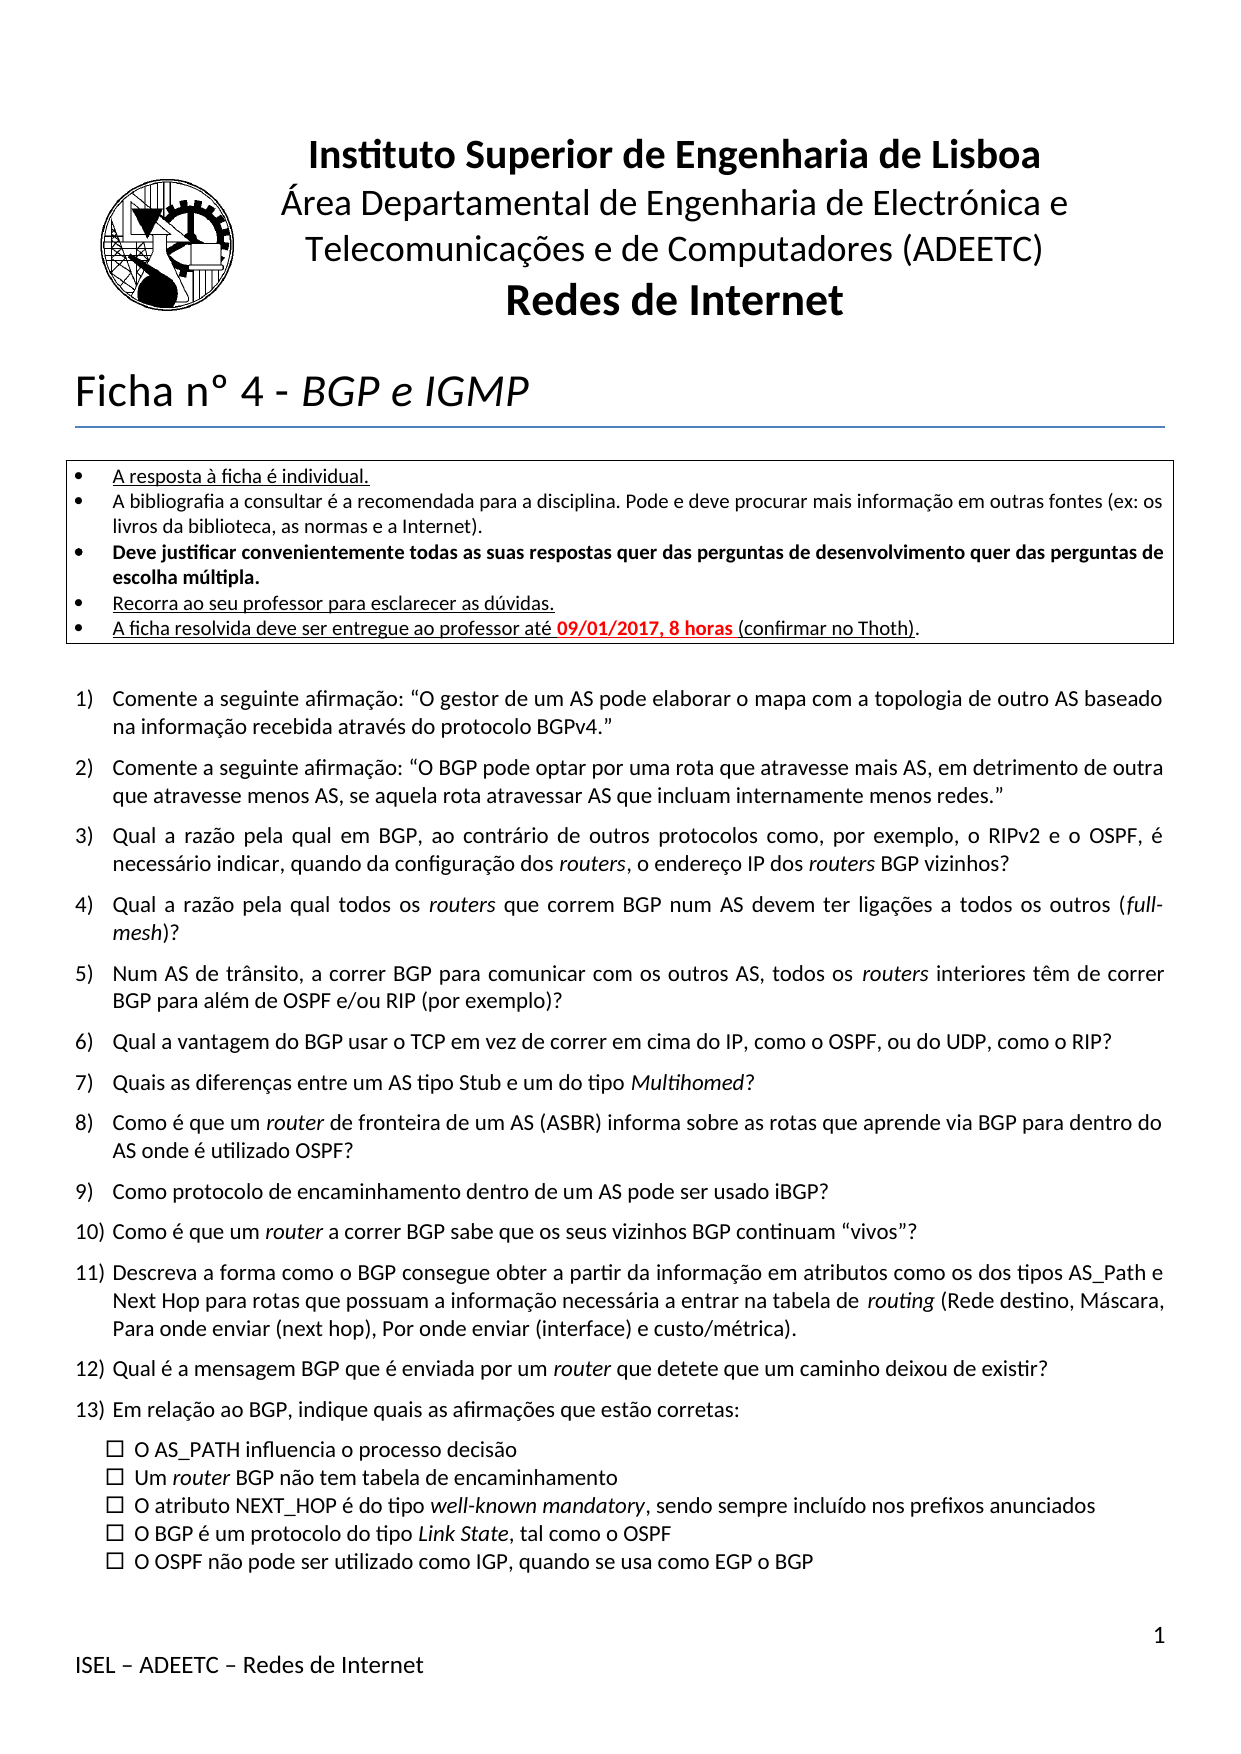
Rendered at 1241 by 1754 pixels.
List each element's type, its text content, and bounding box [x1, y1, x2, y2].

list Num AS de trânsito, a correr BGP para comunicar com os outros AS, todos os routers interiores têm de correr BGP para além de OSPF e/ou RIP (por exemplo)? [75, 959, 1165, 1015]
list Como é que um router de fronteira de um AS (ASBR) informa sobre as rotas que aprende via BGP para dentro do AS onde é utilizado OSPF? [75, 1108, 1165, 1164]
list O OSPF não pode ser utilizado como IGP, quando se usa como EGP o BGP [104, 1547, 1165, 1576]
list A resposta à ficha é individual. [67, 461, 1173, 488]
list Comente a seguinte afirmação: “O BGP pode optar por uma rota que atravesse mais AS, em detrimento de outra que atravesse menos AS, se aquela rota atravessar AS que incluam internamente menos redes.” [75, 753, 1165, 809]
list Descreva a forma como o BGP consegue obter a partir da informação em atributos como os dos tipos AS_Path e Next Hop para rotas que possuam a informação necessária a entrar na tabela de routing (Rede destino, Máscara, Para onde enviar (next hop), Por onde enviar (interface) e custo/métrica). [75, 1258, 1165, 1342]
list Qual é a mensagem BGP que é enviada por um router que detete que um caminho deixou de existir? [75, 1354, 1165, 1382]
picture [96, 176, 238, 315]
list Qual a razão pela qual em BGP, ao contrário de outros protocolos como, por exemplo, o RIPv2 e o OSPF, é necessário indicar, quando da configuração dos routers, o endereço IP dos routers BGP vizinhos? [75, 822, 1165, 878]
list Comente a seguinte afirmação: “O gestor de um AS pode elaborar o mapa com a topologia de outro AS baseado na informação recebida através do protocolo BGPv4.” [75, 684, 1165, 741]
list O AS_PATH influencia o processo decisão # [104, 1435, 1165, 1463]
list Qual a vantagem do BGP usar o TCP em vez de correr em cima do IP, como o OSPF, ou do UDP, como o RIP? [75, 1027, 1165, 1055]
table_header [75, 128, 259, 362]
list Qual a razão pela qual todos os routers que correm BGP num AS devem ter ligações a todos os outros (full-mesh)? [75, 890, 1165, 946]
list Um router BGP não tem tabela de encaminhamento [104, 1463, 1165, 1491]
list O atributo NEXT_HOP é do tipo well-known mandatory, sendo sempre incluído nos prefixos anunciados # [104, 1491, 1165, 1519]
list Recorra ao seu professor para esclarecer as dúvidas. [75, 590, 1165, 612]
title Ficha nº 4 - BGP e IGMP [75, 362, 1165, 426]
list A bibliografia a consultar é a recomendada para a disciplina. Pode e deve procurar mais informação em outras fontes (ex: os livros da biblioteca, as normas e a Internet). [75, 488, 1165, 539]
list Deve justificar convenientemente todas as suas respostas quer das perguntas de desenvolvimento quer das perguntas de escolha múltipla. [75, 539, 1165, 590]
list Como é que um router a correr BGP sabe que os seus vizinhos BGP continuam “vivos”? [75, 1217, 1165, 1245]
list A ficha resolvida deve ser entregue ao professor até 09/01/2017, 8 horas (confirmar no Thoth). [67, 612, 1173, 643]
list Em relação ao BGP, indique quais as afirmações que estão corretas: [75, 1395, 1165, 1423]
list O BGP é um protocolo do tipo Link State, tal como o OSPF [104, 1519, 1165, 1547]
table_header Instituto Superior de Engenharia de Lisboa Área Departamental de Engenharia de Electrónica e Telecomunicações e de Computadores (ADEETC) Redes de Internet [259, 128, 1090, 362]
list Quais as diferenças entre um AS tipo Stub e um do tipo Multihomed? [75, 1068, 1165, 1096]
list Como protocolo de encaminhamento dentro de um AS pode ser usado iBGP? [75, 1177, 1165, 1205]
